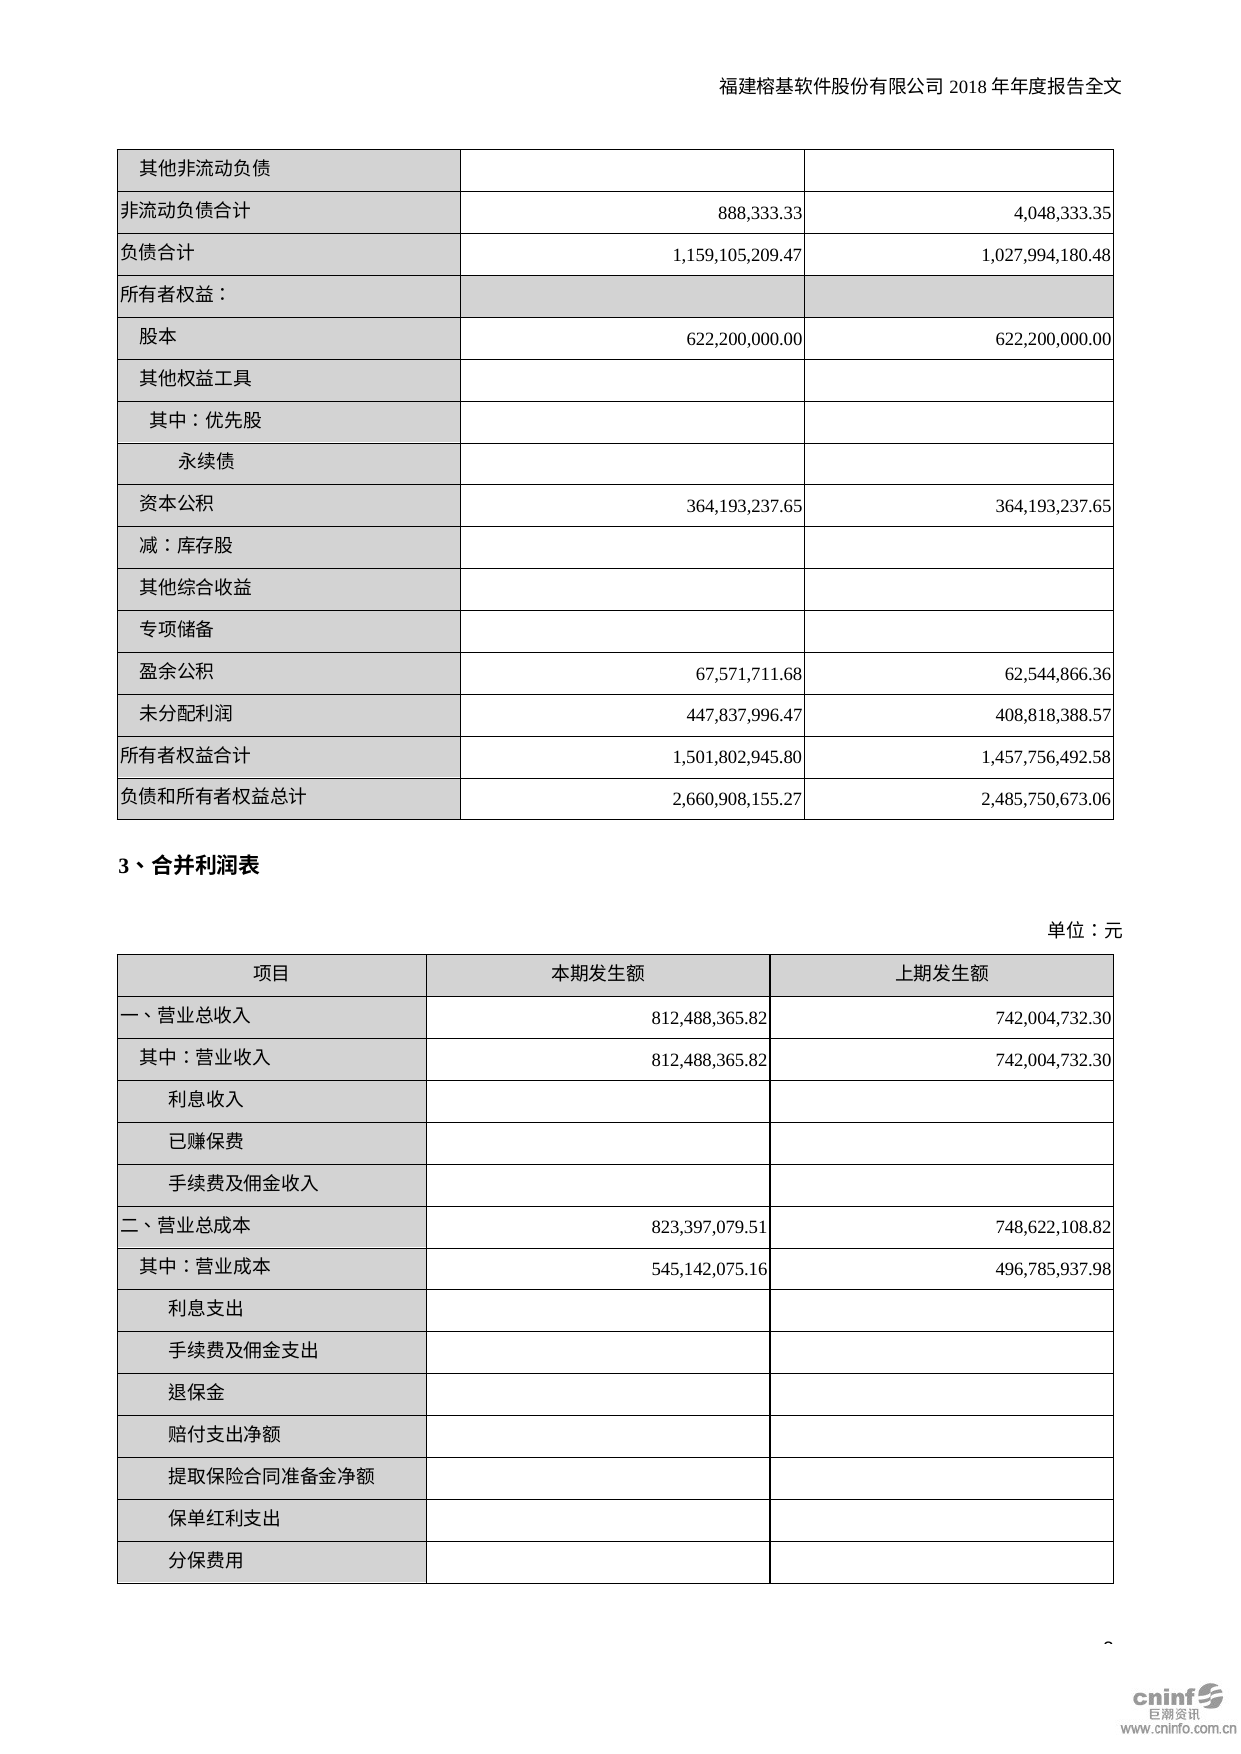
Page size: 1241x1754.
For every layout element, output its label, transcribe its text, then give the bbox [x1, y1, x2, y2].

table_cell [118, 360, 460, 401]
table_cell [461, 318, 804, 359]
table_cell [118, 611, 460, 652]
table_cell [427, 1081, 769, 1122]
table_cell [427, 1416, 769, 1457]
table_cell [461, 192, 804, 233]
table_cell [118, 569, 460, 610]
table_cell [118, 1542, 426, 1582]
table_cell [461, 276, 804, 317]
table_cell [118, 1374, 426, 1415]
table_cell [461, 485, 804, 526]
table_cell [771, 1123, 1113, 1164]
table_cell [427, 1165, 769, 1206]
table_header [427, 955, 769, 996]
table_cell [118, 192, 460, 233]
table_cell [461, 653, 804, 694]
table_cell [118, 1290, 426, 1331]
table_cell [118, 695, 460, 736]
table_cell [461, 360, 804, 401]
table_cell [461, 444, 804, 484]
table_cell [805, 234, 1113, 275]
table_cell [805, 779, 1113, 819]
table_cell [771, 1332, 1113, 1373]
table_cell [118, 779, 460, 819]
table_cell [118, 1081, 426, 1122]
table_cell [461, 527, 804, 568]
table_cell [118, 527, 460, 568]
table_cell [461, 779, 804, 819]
text 单位：元 [102, 917, 1122, 943]
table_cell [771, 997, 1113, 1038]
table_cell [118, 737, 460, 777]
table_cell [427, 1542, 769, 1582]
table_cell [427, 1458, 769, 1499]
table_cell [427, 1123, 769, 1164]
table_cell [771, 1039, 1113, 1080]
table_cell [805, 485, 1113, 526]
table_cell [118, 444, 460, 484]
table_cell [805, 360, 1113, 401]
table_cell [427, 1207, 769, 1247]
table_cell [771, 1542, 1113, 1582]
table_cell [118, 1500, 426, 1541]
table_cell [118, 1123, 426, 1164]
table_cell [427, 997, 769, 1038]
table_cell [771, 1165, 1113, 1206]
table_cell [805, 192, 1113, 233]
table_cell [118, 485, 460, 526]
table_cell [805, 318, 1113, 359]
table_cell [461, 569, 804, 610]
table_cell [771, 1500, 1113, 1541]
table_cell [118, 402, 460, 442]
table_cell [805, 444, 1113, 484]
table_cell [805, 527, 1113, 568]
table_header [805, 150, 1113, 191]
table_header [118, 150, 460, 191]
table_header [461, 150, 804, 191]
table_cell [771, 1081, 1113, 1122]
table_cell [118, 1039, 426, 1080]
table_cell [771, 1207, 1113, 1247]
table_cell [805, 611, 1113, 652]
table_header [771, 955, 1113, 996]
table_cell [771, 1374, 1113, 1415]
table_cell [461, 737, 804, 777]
subtitle 3、合并利润表 [118, 850, 1007, 880]
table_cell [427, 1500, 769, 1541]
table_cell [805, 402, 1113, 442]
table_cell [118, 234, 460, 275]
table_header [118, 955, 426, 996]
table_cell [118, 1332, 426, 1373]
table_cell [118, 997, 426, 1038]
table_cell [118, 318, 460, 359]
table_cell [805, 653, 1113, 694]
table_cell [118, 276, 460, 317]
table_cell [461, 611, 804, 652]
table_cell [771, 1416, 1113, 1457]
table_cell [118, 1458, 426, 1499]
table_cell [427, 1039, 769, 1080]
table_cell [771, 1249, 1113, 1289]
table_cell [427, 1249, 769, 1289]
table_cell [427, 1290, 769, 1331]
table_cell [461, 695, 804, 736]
picture [1115, 1680, 1240, 1737]
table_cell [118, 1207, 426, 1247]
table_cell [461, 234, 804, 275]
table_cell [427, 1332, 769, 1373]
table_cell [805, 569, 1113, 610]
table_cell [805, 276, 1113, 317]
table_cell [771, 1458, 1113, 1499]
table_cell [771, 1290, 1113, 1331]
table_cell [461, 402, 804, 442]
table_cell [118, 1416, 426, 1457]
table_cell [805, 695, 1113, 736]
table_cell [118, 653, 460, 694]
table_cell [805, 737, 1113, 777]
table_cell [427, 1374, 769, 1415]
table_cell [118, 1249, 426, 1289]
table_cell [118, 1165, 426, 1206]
